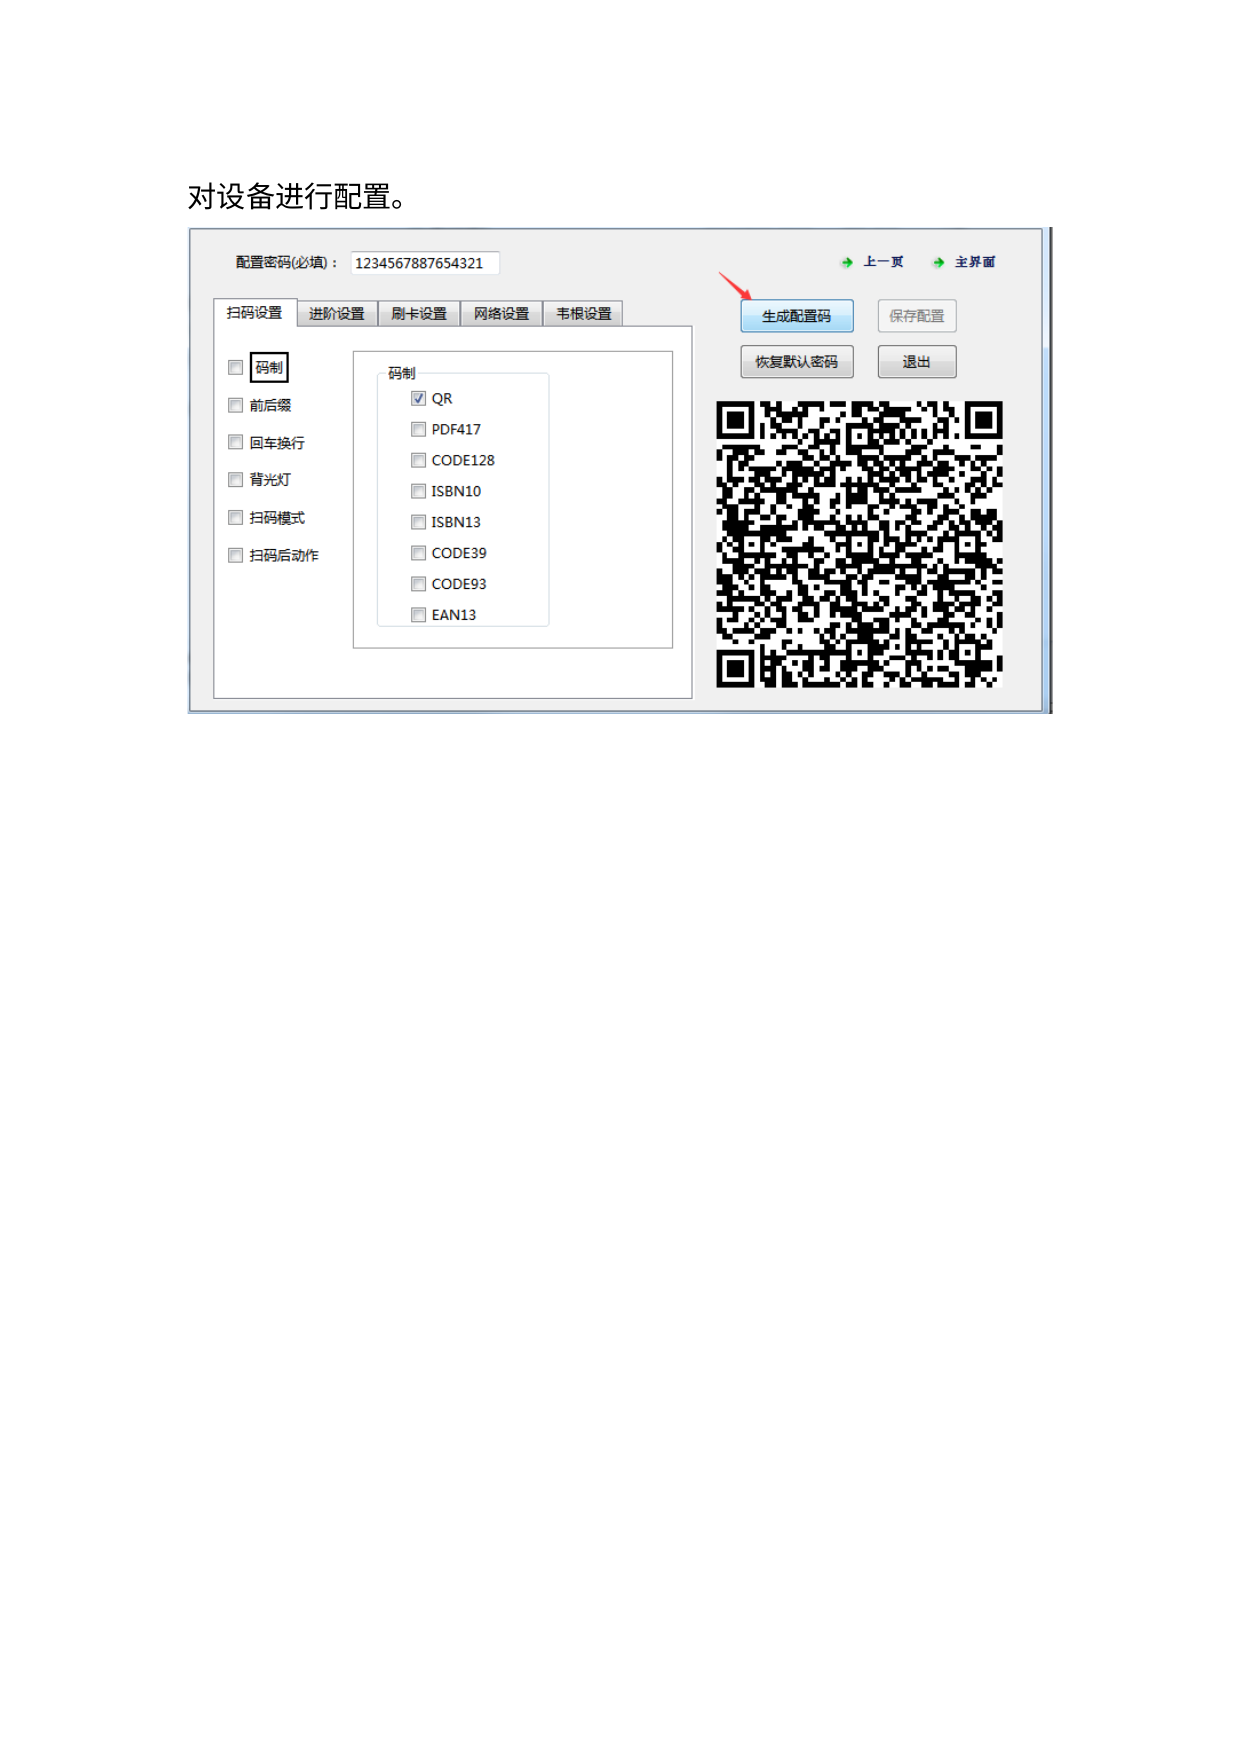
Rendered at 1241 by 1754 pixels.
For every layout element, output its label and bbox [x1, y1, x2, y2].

picture [187, 227, 1053, 714]
text [187, 162, 1053, 227]
